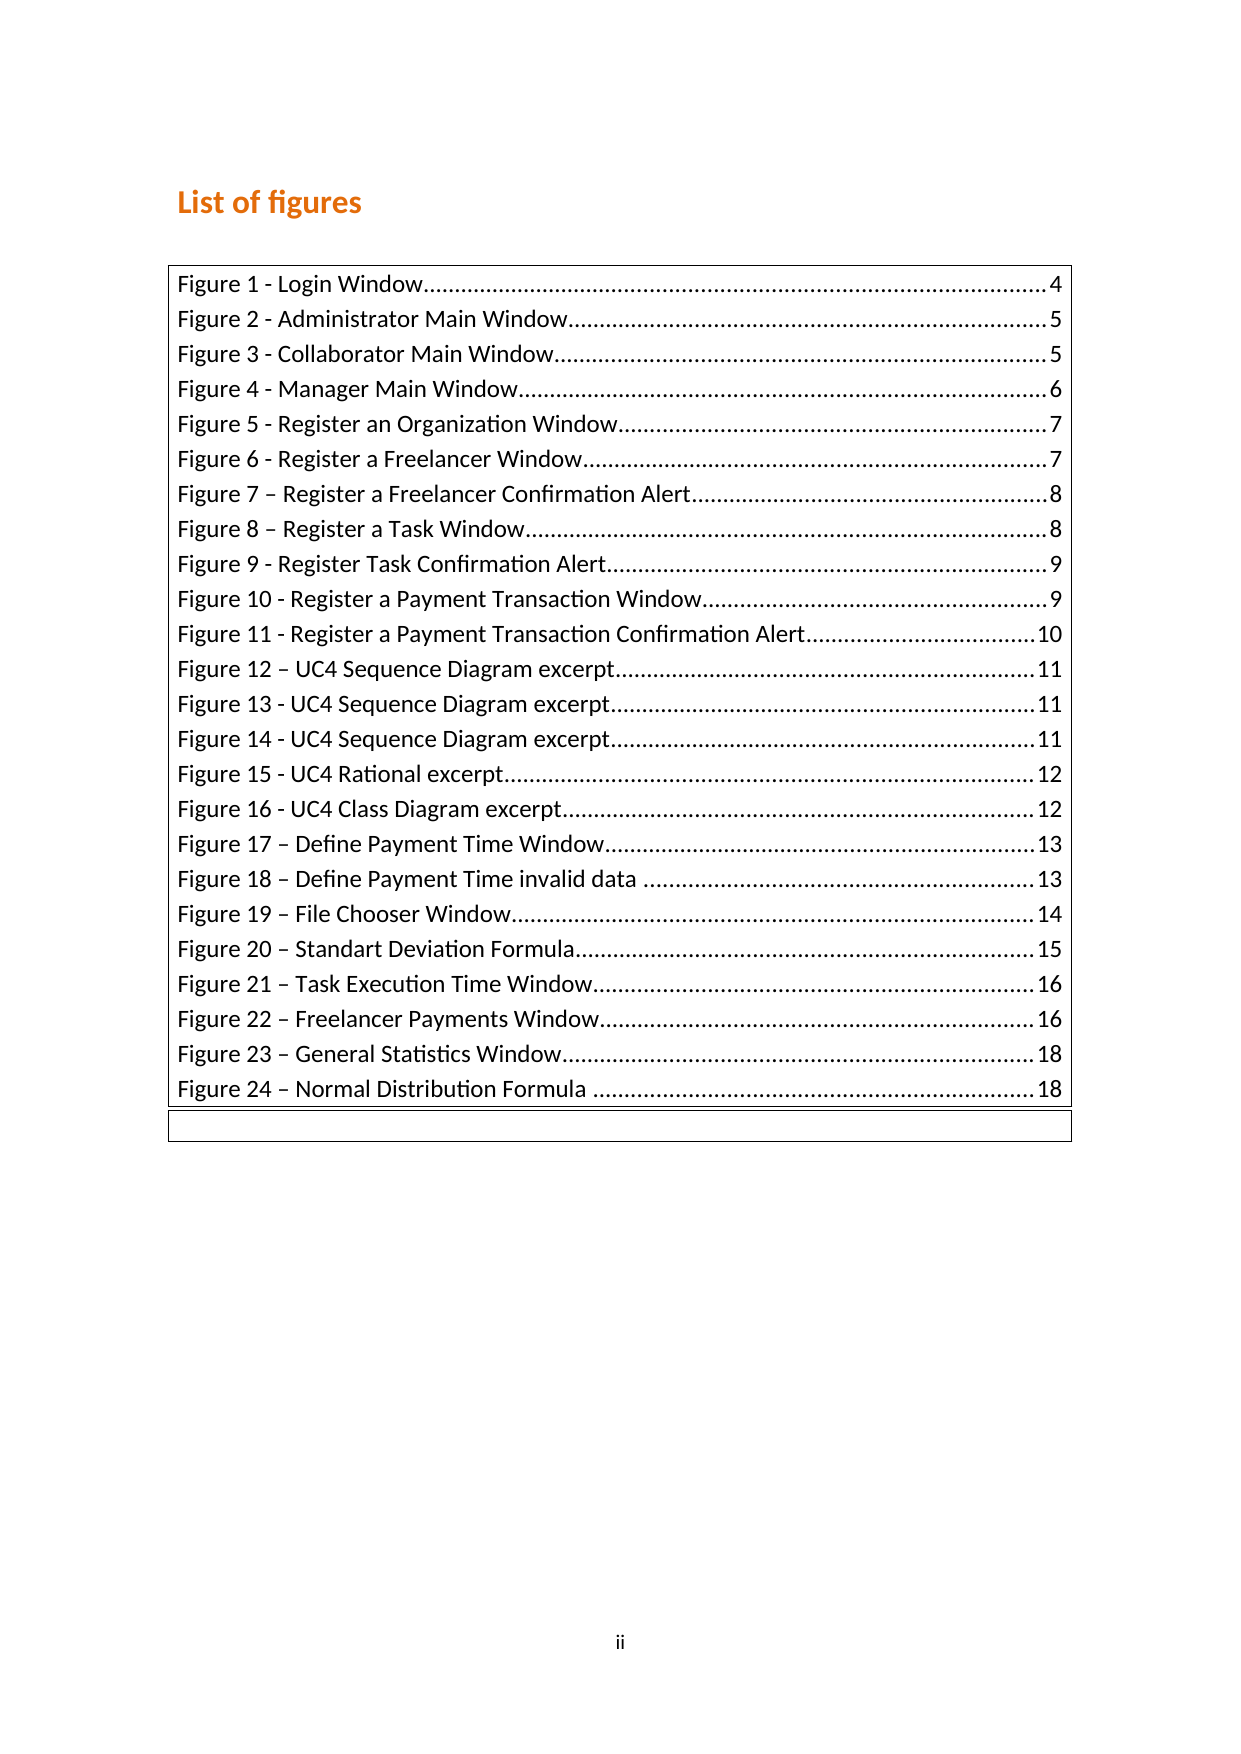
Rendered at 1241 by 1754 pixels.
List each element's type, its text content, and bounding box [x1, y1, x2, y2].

text Figure 24 – Normal Distribution Formula 18 [169, 1070, 1071, 1106]
text Figure 20 – Standart Deviation Formula 15 [169, 930, 1071, 964]
text Figure 2 - Administrator Main Window 5 [169, 300, 1071, 334]
text Figure 23 – General Statistics Window 18 [169, 1035, 1071, 1069]
text Figure 18 – Define Payment Time invalid data 13 [169, 860, 1071, 894]
text Figure 16 - UC4 Class Diagram excerpt 12 [169, 790, 1071, 824]
text Figure 6 - Register a Freelancer Window 7 [169, 440, 1071, 474]
text Figure 22 – Freelancer Payments Window 16 [169, 1000, 1071, 1034]
subtitle List of figures [177, 181, 1063, 222]
text Figure 21 – Task Execution Time Window 16 [169, 965, 1071, 999]
text Figure 3 - Collaborator Main Window 5 [169, 335, 1071, 369]
text Figure 1 - Login Window 4 [169, 266, 1071, 299]
text Figure 4 - Manager Main Window 6 [169, 370, 1071, 404]
text Figure 5 - Register an Organization Window 7 [169, 405, 1071, 439]
text Figure 17 – Define Payment Time Window 13 [169, 825, 1071, 859]
text Figure 11 - Register a Payment Transaction Confirmation Alert 10 [169, 615, 1071, 649]
text Figure 10 - Register a Payment Transaction Window 9 [169, 580, 1071, 614]
text Figure 12 – UC4 Sequence Diagram excerpt 11 [169, 650, 1071, 684]
text Figure 9 - Register Task Confirmation Alert 9 [169, 545, 1071, 579]
text Figure 13 - UC4 Sequence Diagram excerpt 11 [169, 685, 1071, 719]
text Figure 19 – File Chooser Window 14 [169, 895, 1071, 929]
text Figure 8 – Register a Task Window 8 [169, 510, 1071, 544]
text Figure 7 – Register a Freelancer Confirmation Alert 8 [169, 475, 1071, 509]
text Figure 14 - UC4 Sequence Diagram excerpt 11 [169, 720, 1071, 754]
text Figure 15 - UC4 Rational excerpt 12 [169, 755, 1071, 789]
